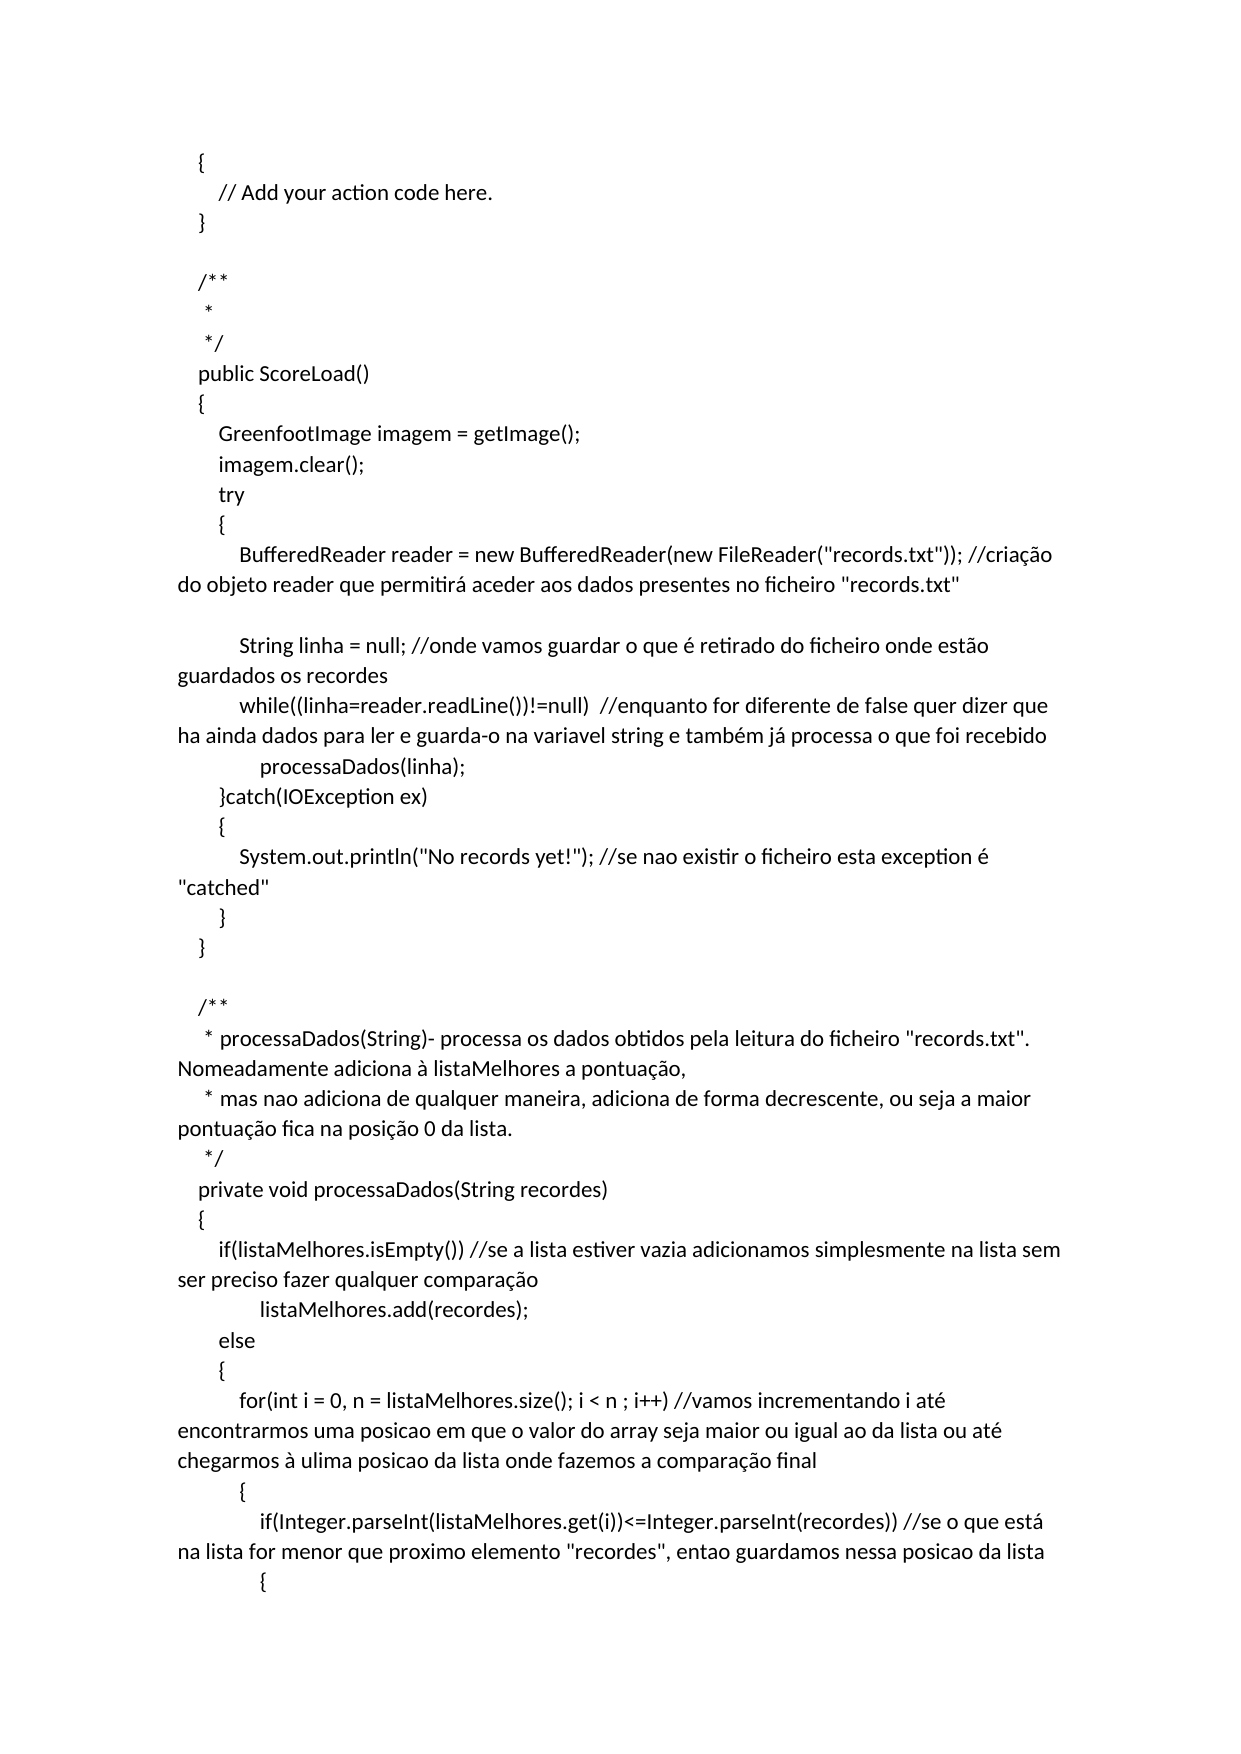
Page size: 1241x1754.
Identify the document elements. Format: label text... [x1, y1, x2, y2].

text for(int i = 0, n = listaMelhores.size(); i < n ; i++) //vamos incrementando i até encontrarmos uma posicao em que o valor do array seja maior ou igual ao da lista ou até chegarmos à ulima posicao da lista onde fazemos a comparação final [177, 1386, 1063, 1474]
text { [177, 812, 1063, 840]
text try [177, 480, 1063, 508]
text processaDados(linha); [177, 752, 1063, 780]
text } [177, 208, 1063, 236]
text { [177, 389, 1063, 417]
text // Add your action code here. [177, 178, 1063, 206]
text }catch(IOException ex) [177, 782, 1063, 810]
text { [177, 1356, 1063, 1384]
text while((linha=reader.readLine())!=null) //enquanto for diferente de false quer dizer que ha ainda dados para ler e guarda-o na variavel string e também já processa o que foi recebido [177, 691, 1063, 749]
text GreenfootImage imagem = getImage(); [177, 419, 1063, 447]
text imagem.clear(); [177, 450, 1063, 478]
text /** [177, 993, 1063, 1021]
text */ [177, 1144, 1063, 1172]
text String linha = null; //onde vamos guardar o que é retirado do ficheiro onde estão guardados os recordes [177, 631, 1063, 689]
text BufferedReader reader = new BufferedReader(new FileReader("records.txt")); //criação do objeto reader que permitirá aceder aos dados presentes no ficheiro "records.txt" [177, 540, 1063, 598]
text { [177, 1567, 1063, 1595]
text { [177, 1477, 1063, 1505]
text */ [177, 329, 1063, 357]
text if(listaMelhores.isEmpty()) //se a lista estiver vazia adicionamos simplesmente na lista sem ser preciso fazer qualquer comparação [177, 1235, 1063, 1293]
text System.out.println("No records yet!"); //se nao existir o ficheiro esta exception é "catched" [177, 842, 1063, 901]
text else [177, 1326, 1063, 1354]
text * processaDados(String)- processa os dados obtidos pela leitura do ficheiro "records.txt". Nomeadamente adiciona à listaMelhores a pontuação, [177, 1024, 1063, 1082]
text } [177, 903, 1063, 931]
text * [177, 299, 1063, 327]
text public ScoreLoad() [177, 359, 1063, 387]
text { [177, 148, 1063, 176]
text private void processaDados(String recordes) [177, 1175, 1063, 1203]
text listaMelhores.add(recordes); [177, 1296, 1063, 1323]
text { [177, 510, 1063, 538]
text if(Integer.parseInt(listaMelhores.get(i))<=Integer.parseInt(recordes)) //se o que está na lista for menor que proximo elemento "recordes", entao guardamos nessa posicao da lista [177, 1507, 1063, 1565]
text /** [177, 268, 1063, 296]
text } [177, 933, 1063, 961]
text * mas nao adiciona de qualquer maneira, adiciona de forma decrescente, ou seja a maior pontuação fica na posição 0 da lista. [177, 1084, 1063, 1142]
text { [177, 1205, 1063, 1233]
